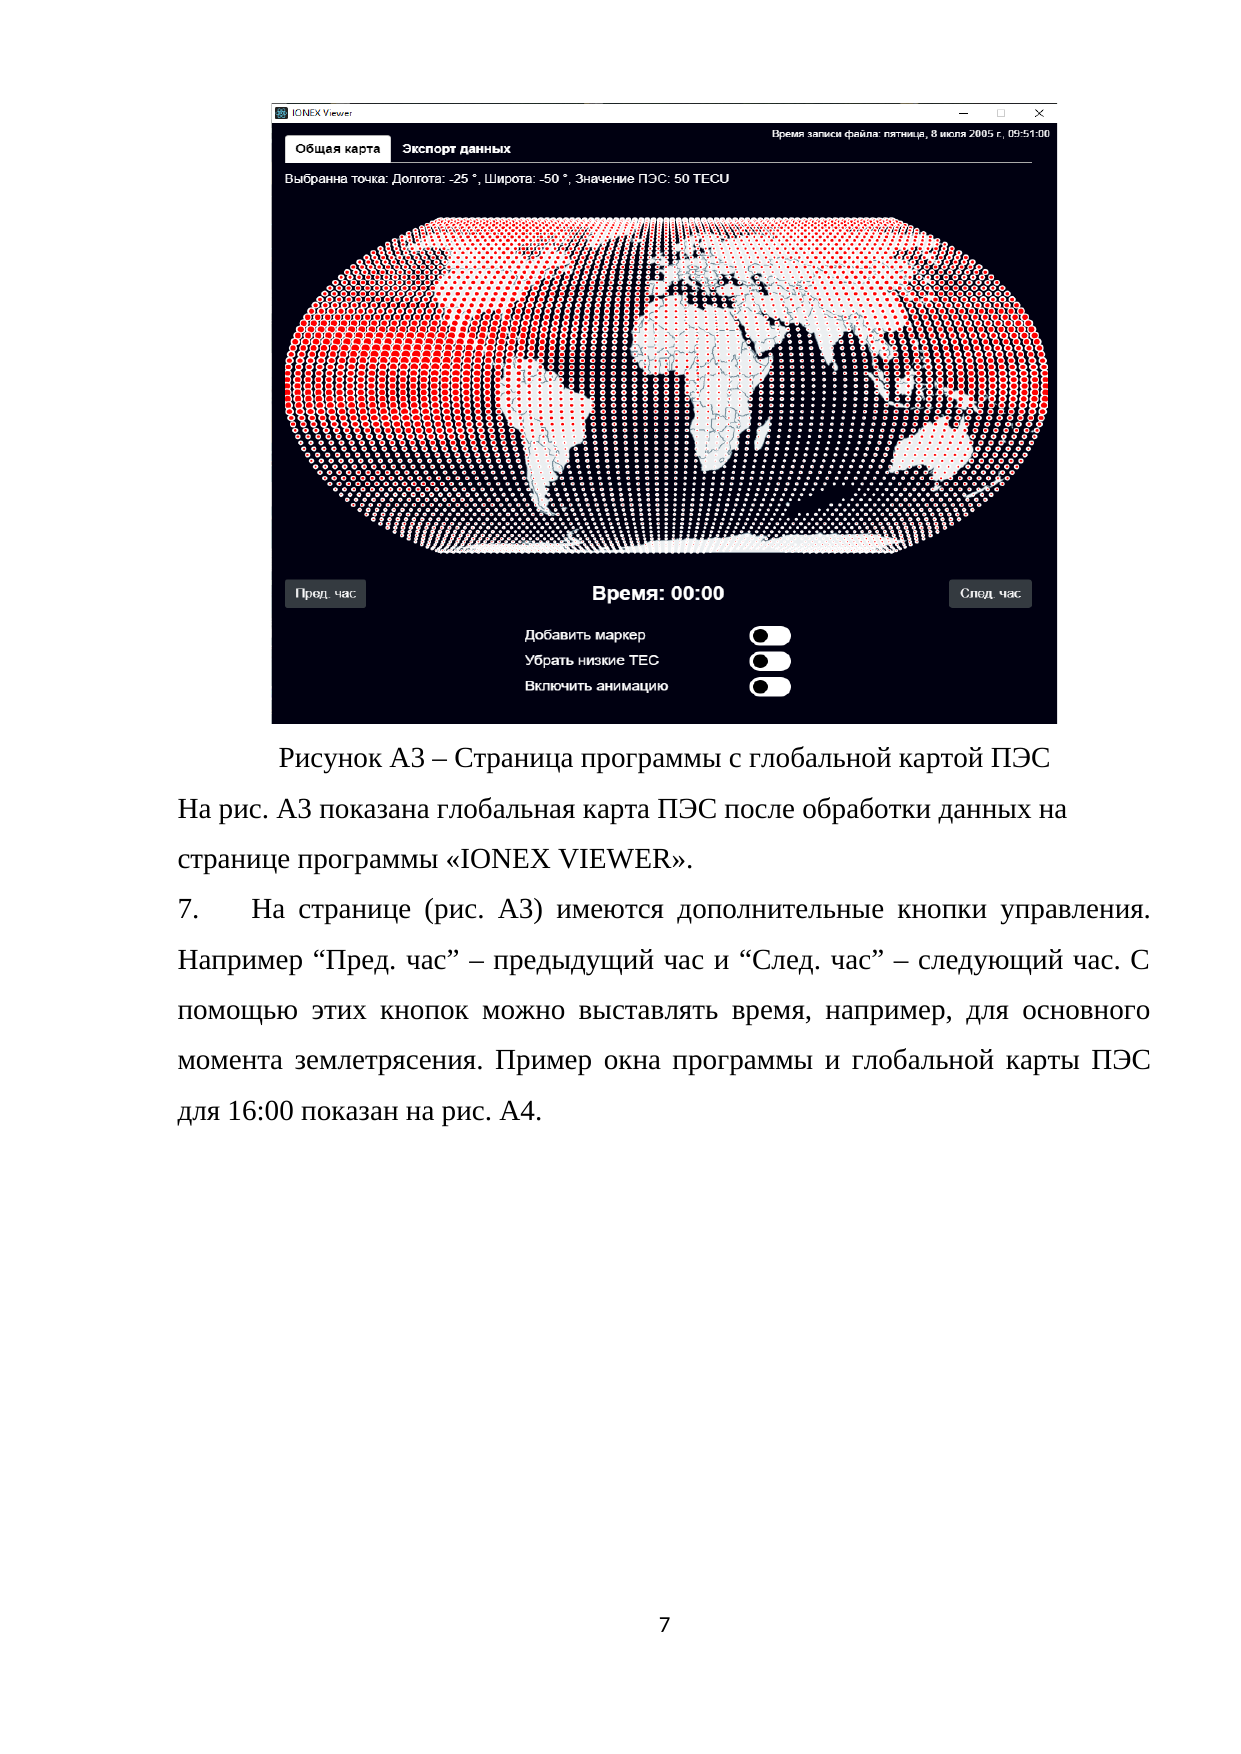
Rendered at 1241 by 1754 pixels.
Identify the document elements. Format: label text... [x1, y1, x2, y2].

picture [271, 103, 1058, 724]
list На странице (рис. А3) имеются дополнительные кнопки управления. Например “Пред. час” – предыдущий час и “След. час” – следующий час. С помощью этих кнопок можно выставлять время, например, для основного момента землетрясения. Пример окна программы и глобальной карты ПЭС для 16:00 показан на рис. А4. [177, 891, 1152, 1126]
text Рисунок А3 – Страница программы с глобальной картой ПЭС [177, 741, 1152, 774]
text На рис. А3 показана глобальная карта ПЭС после обработки данных на странице программы «IONEX VIEWER». [177, 791, 1152, 875]
